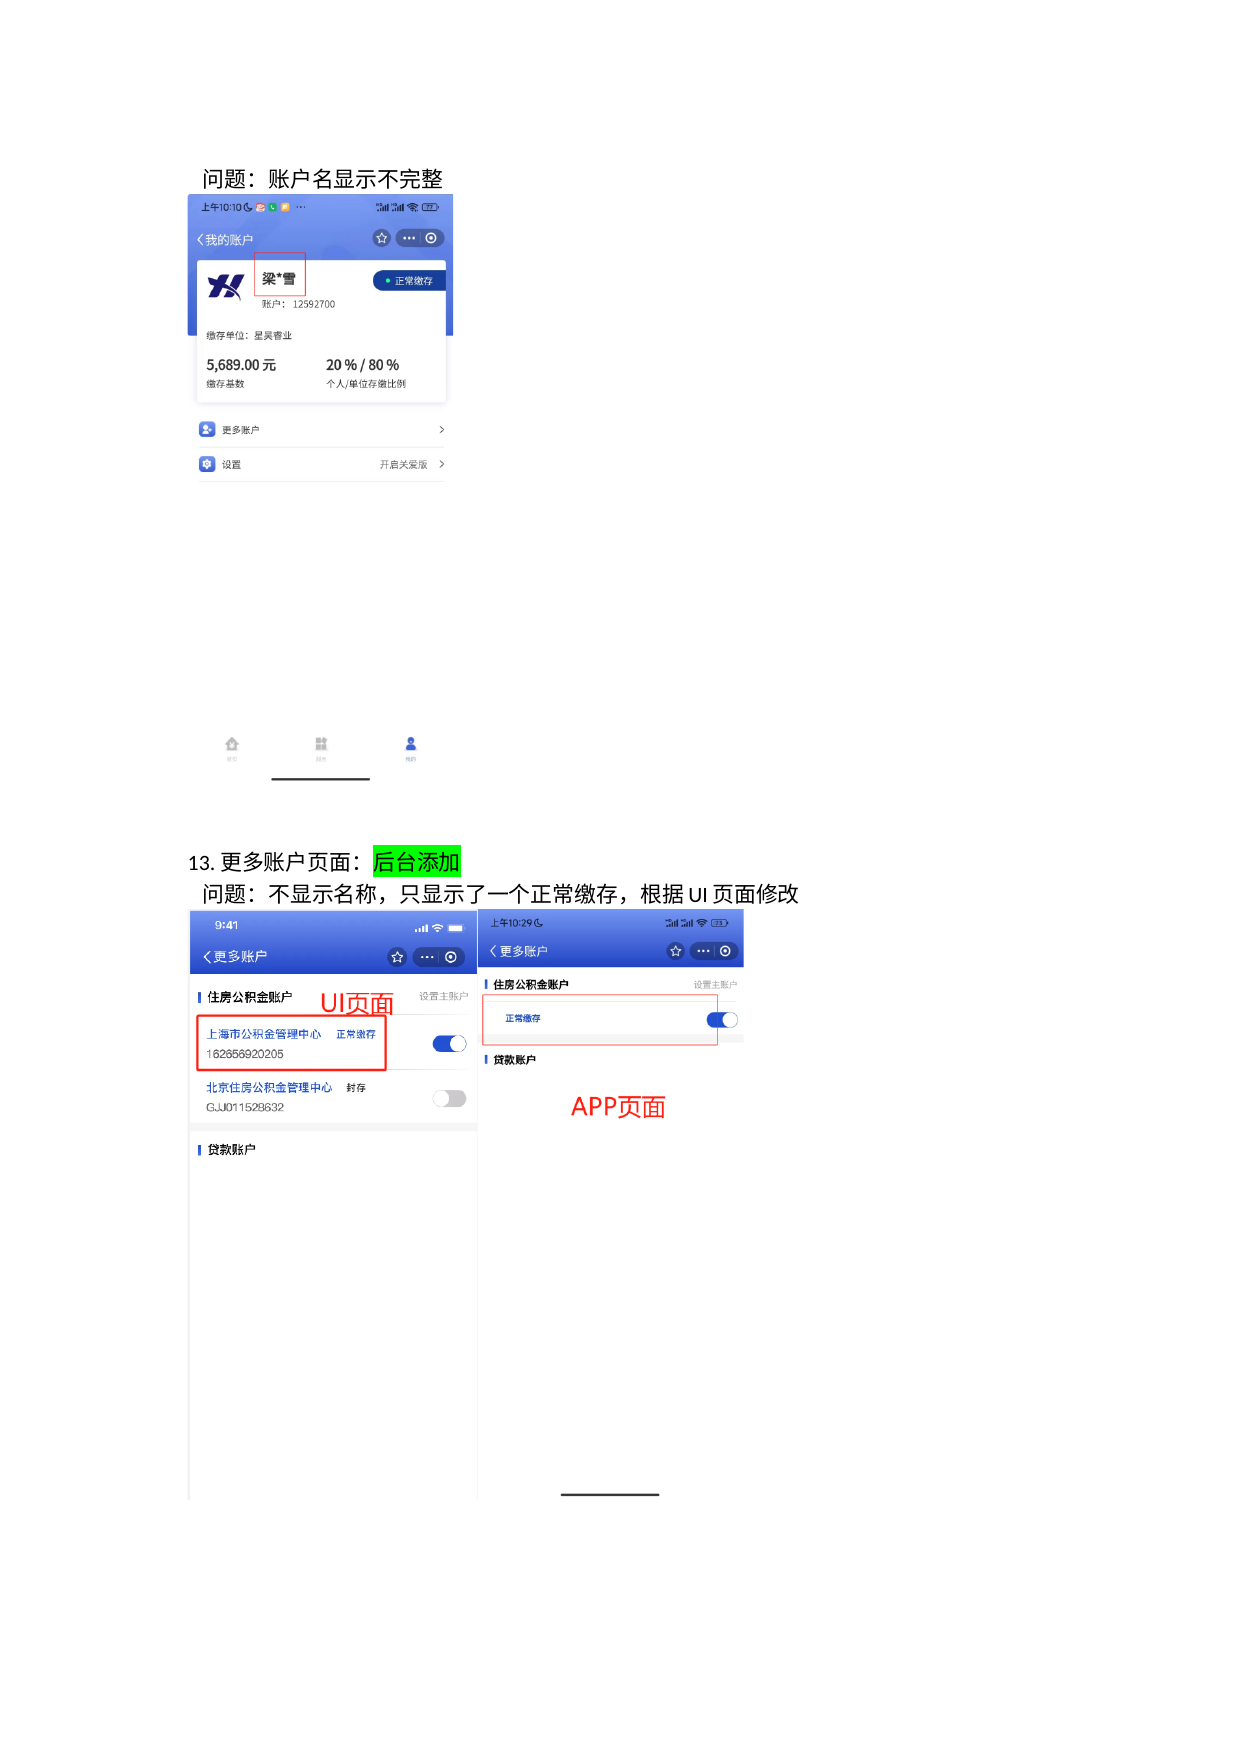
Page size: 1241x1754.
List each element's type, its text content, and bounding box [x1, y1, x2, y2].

list 问题：账户名显示不完整 [187, 162, 1053, 194]
list 问题：不显示名称，只显示了一个正常缴存，根据UI页面修改 [187, 877, 1053, 909]
list 更多账户页面：后台添加 [187, 844, 1053, 877]
picture [187, 194, 454, 785]
picture [187, 909, 744, 1500]
